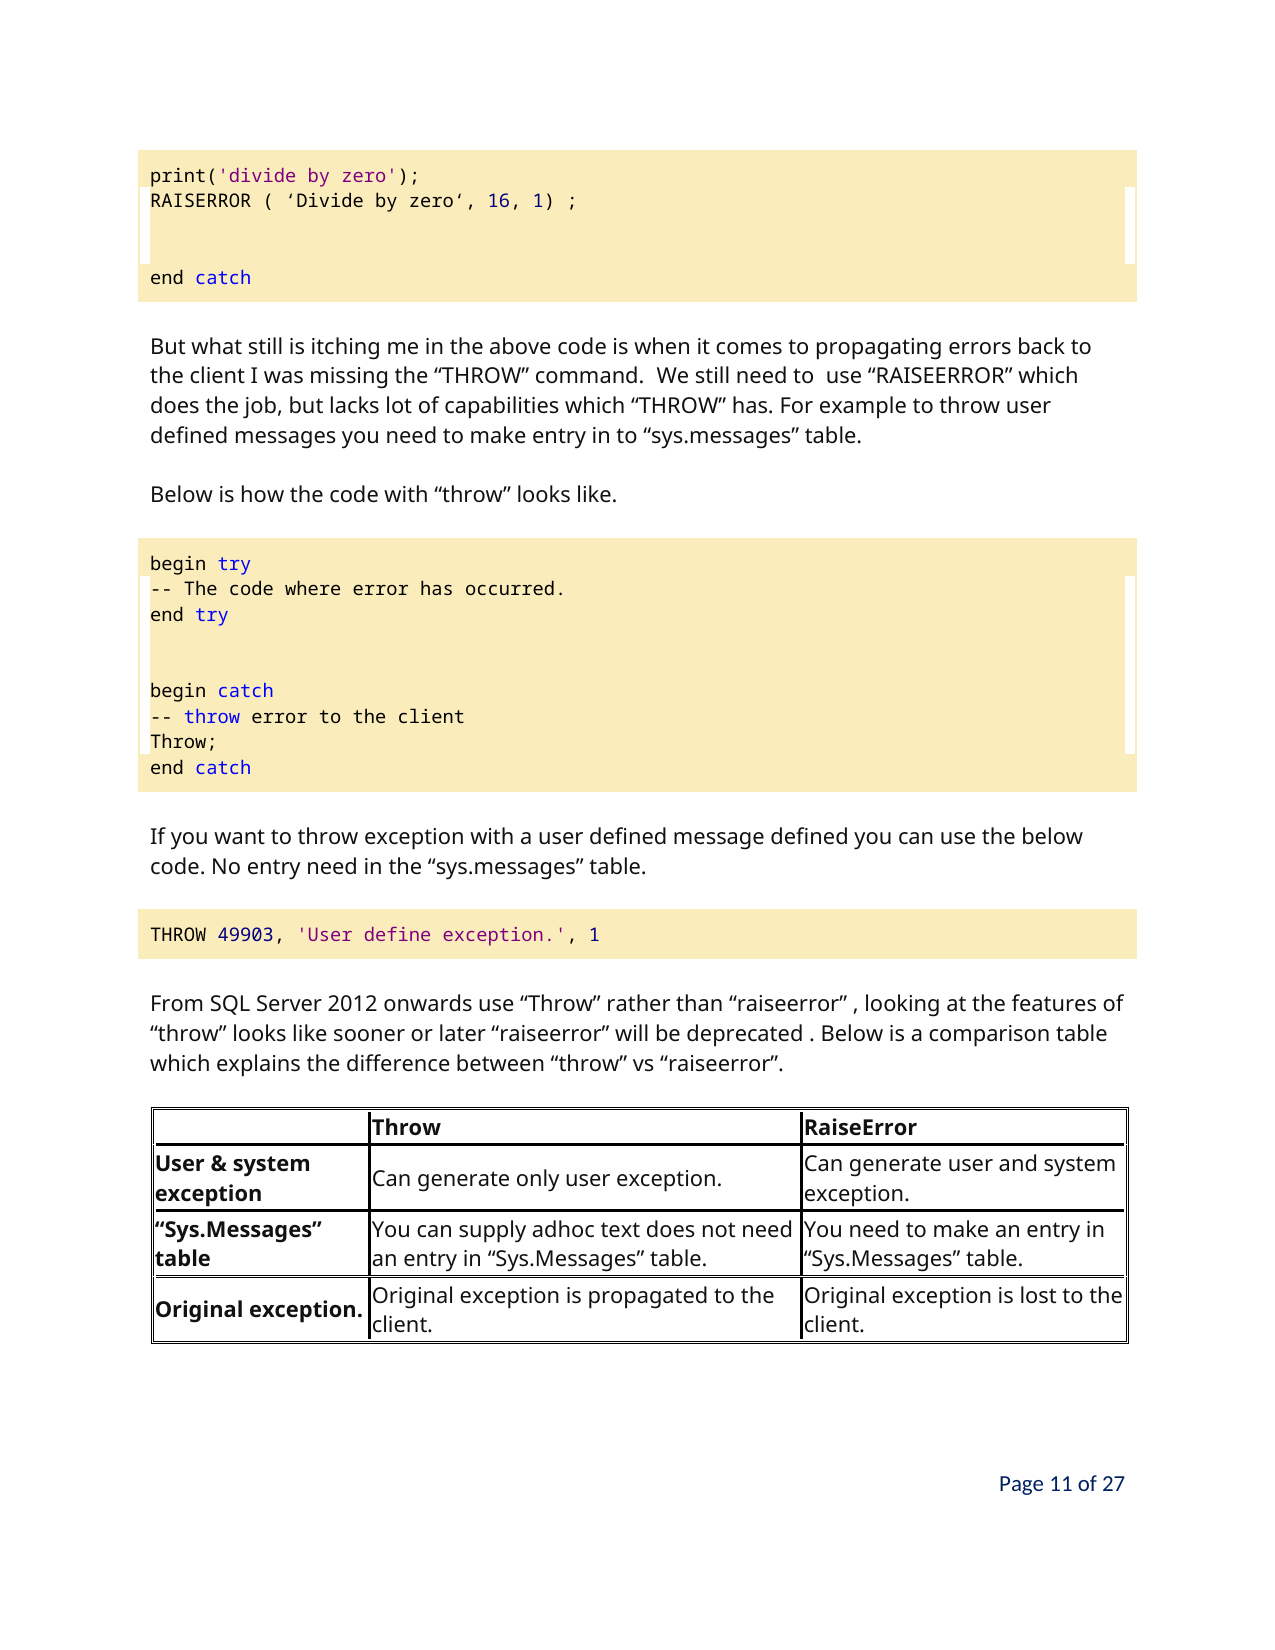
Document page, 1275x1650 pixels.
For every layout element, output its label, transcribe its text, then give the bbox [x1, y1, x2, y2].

text RAISERROR ( ‘Divide by zero‘, 16, 1) ; [150, 187, 1125, 213]
text But what still is itching me in the above code is when it comes to propagating errors back to the client I was missing the “THROW” command. We still need to use “RAISEERROR” which does the job, but lacks lot of capabilities which “THROW” has. For example to throw user defined messages you need to make entry in to “sys.messages” table. [150, 331, 1125, 450]
text begin catch [150, 678, 1125, 703]
table_header [154, 1110, 369, 1143]
text Below is how the code with “throw” looks like. [150, 479, 1125, 509]
table_cell “Sys.Messages” table [154, 1209, 368, 1275]
text From SQL Server 2012 onwards use “Throw” rather than “raiseerror” , looking at the features of “throw” looks like sooner or later “raiseerror” will be deprecated . Below is a comparison table which explains the difference between “throw” vs “raiseerror”. [150, 988, 1125, 1078]
text Throw; [150, 729, 1125, 742]
table_cell You need to make an entry in “Sys.Messages” table. [803, 1209, 1126, 1275]
text THROW 49903, 'User define exception.', 1 [140, 911, 1135, 958]
table_cell User & system exception [152, 1143, 368, 1209]
text -- throw error to the client [150, 703, 1125, 729]
table_header RaiseError [801, 1110, 1126, 1143]
text end catch [140, 252, 1135, 300]
text begin try [140, 540, 1135, 576]
table_cell Original exception is propagated to the client. [369, 1278, 801, 1341]
text If you want to throw exception with a user defined message defined you can use the below code. No entry need in the “sys.messages” table. [150, 821, 1125, 880]
table_cell Original exception. [152, 1275, 369, 1341]
table_cell You can supply adhoc text does not need an entry in “Sys.Messages” table. [371, 1212, 800, 1275]
table_cell Can generate user and system exception. [803, 1143, 1127, 1209]
text -- The code where error has occurred. [150, 576, 1125, 601]
text end catch [140, 742, 1135, 790]
table_cell Original exception is lost to the client. [801, 1275, 1127, 1341]
table_cell Can generate only user exception. [371, 1146, 800, 1209]
text print('divide by zero'); [140, 152, 1135, 187]
text end try [150, 601, 1125, 627]
table_header Throw [369, 1110, 801, 1143]
